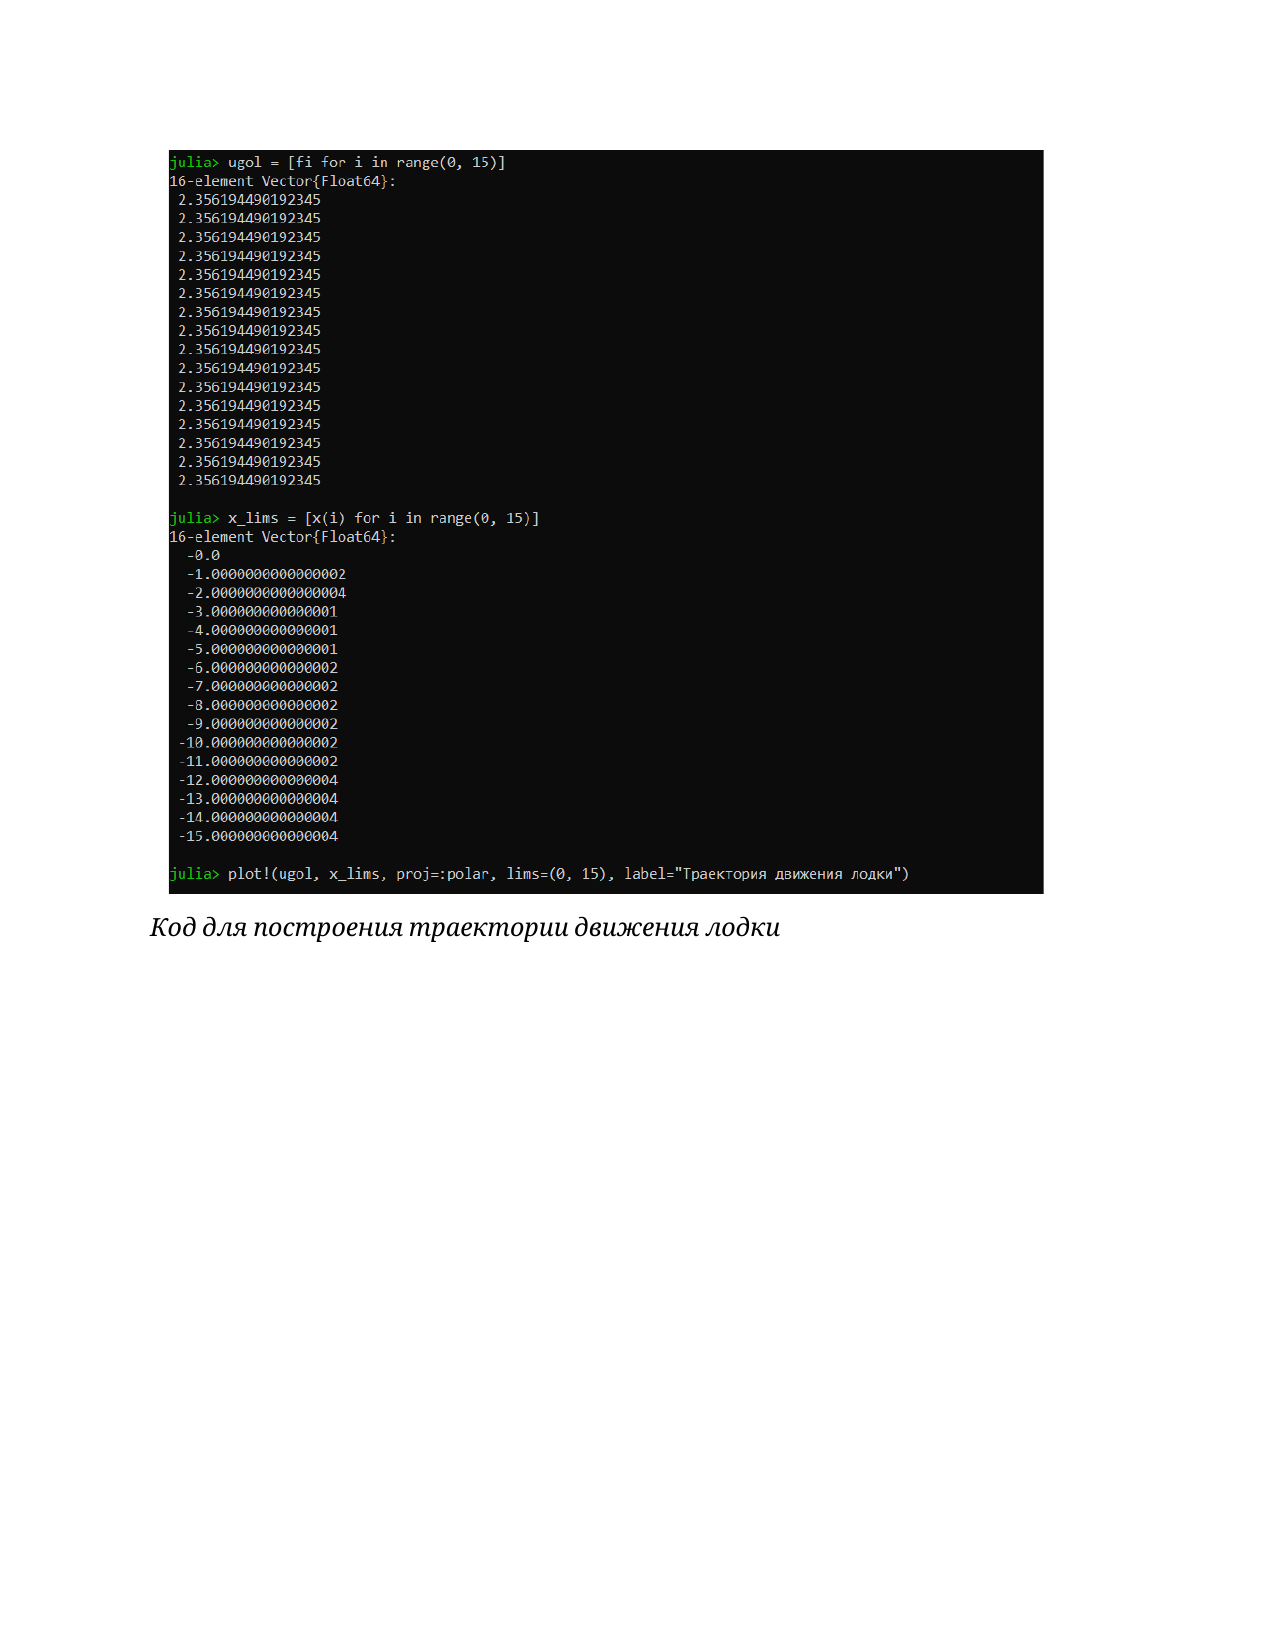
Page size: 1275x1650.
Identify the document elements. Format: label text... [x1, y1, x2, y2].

picture [168, 150, 1044, 894]
text Код для построения траектории движения лодки [150, 914, 1125, 943]
